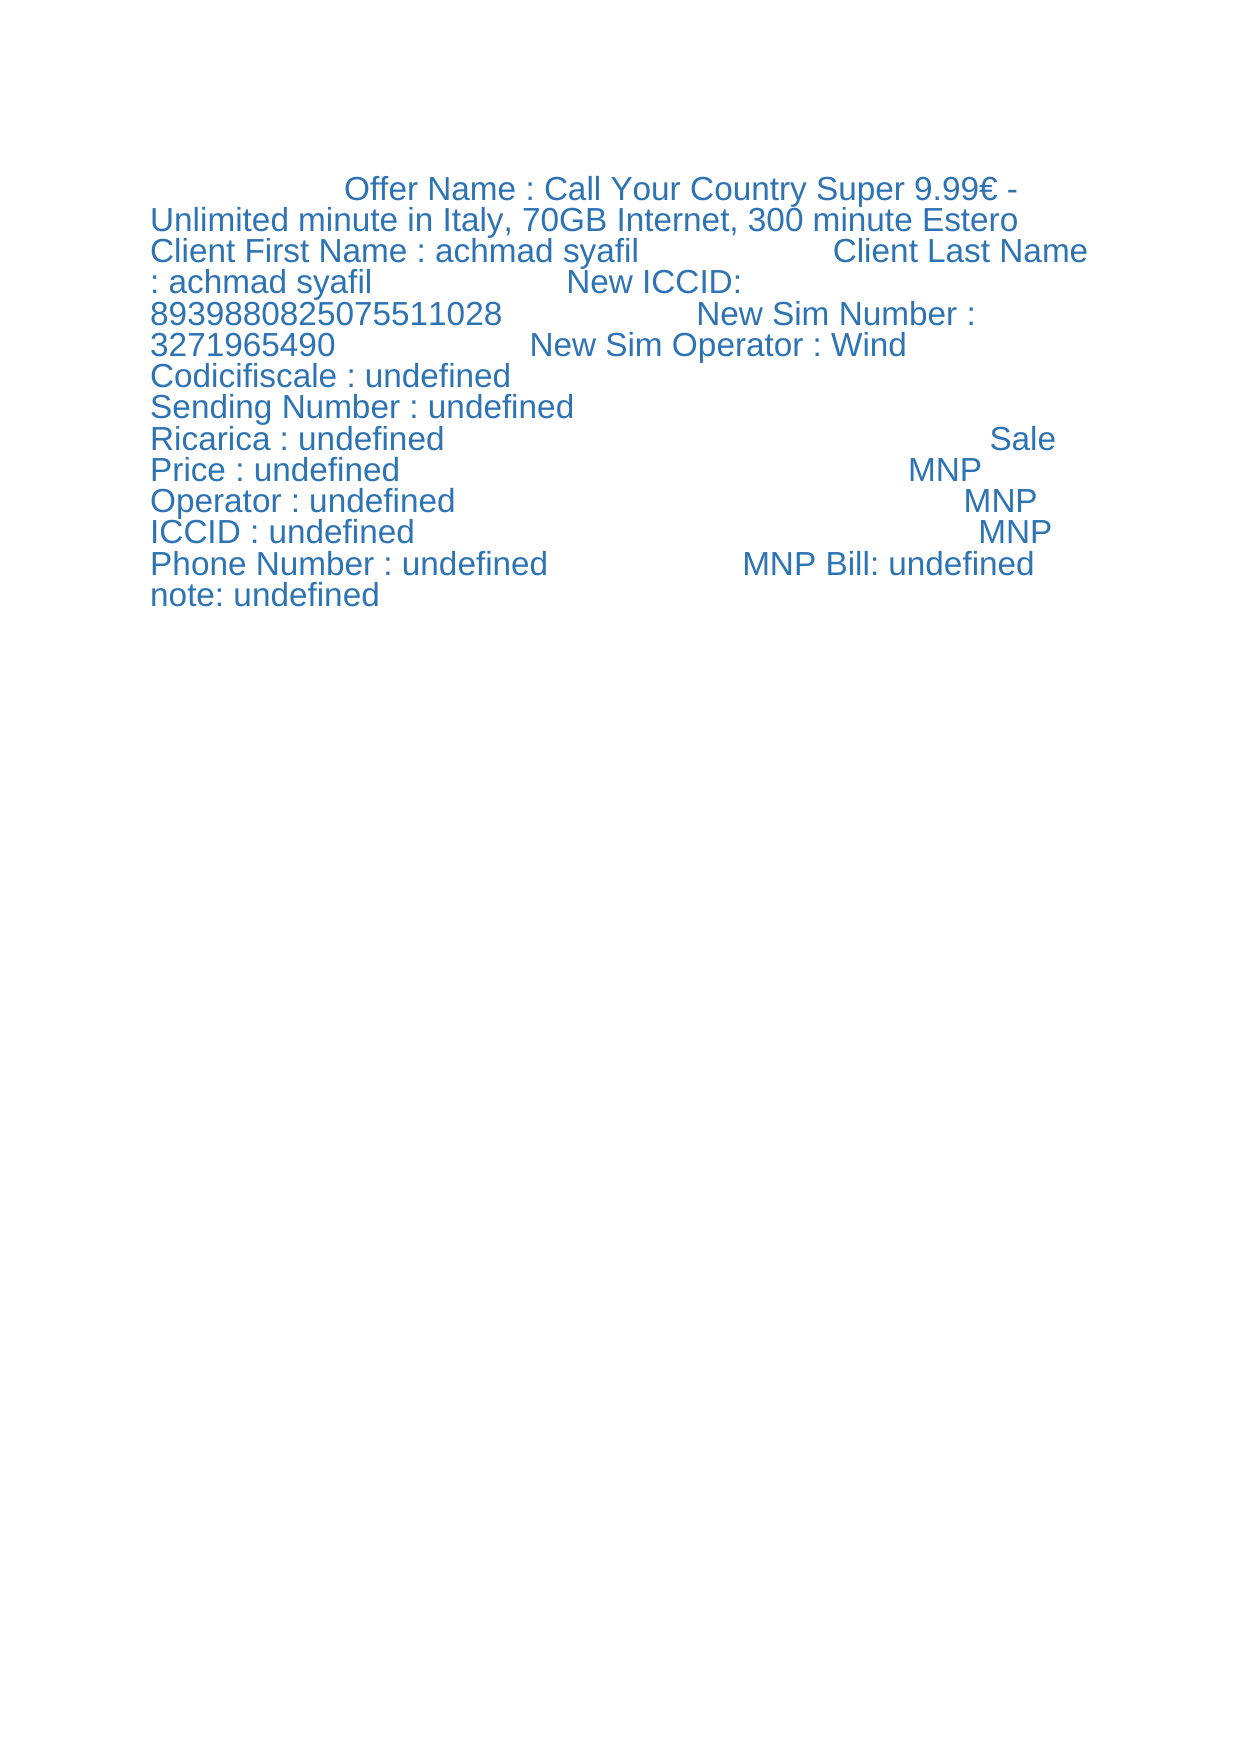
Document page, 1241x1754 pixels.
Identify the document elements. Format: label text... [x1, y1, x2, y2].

subtitle Offer Name : Call Your Country Super 9.99€ -Unlimited minute in Italy, 70GB Internet, 300 minute Estero Client First Name : achmad syafil Client Last Name : achmad syafil New ICCID: 8939880825075511028 New Sim Number : 3271965490 New Sim Operator : Wind Codicifiscale : undefined Sending Number : undefined Ricarica : undefined Sale Price : undefined MNP Operator : undefined MNP ICCID : undefined MNP Phone Number : undefined MNP Bill: undefined note: undefined [150, 175, 1090, 612]
